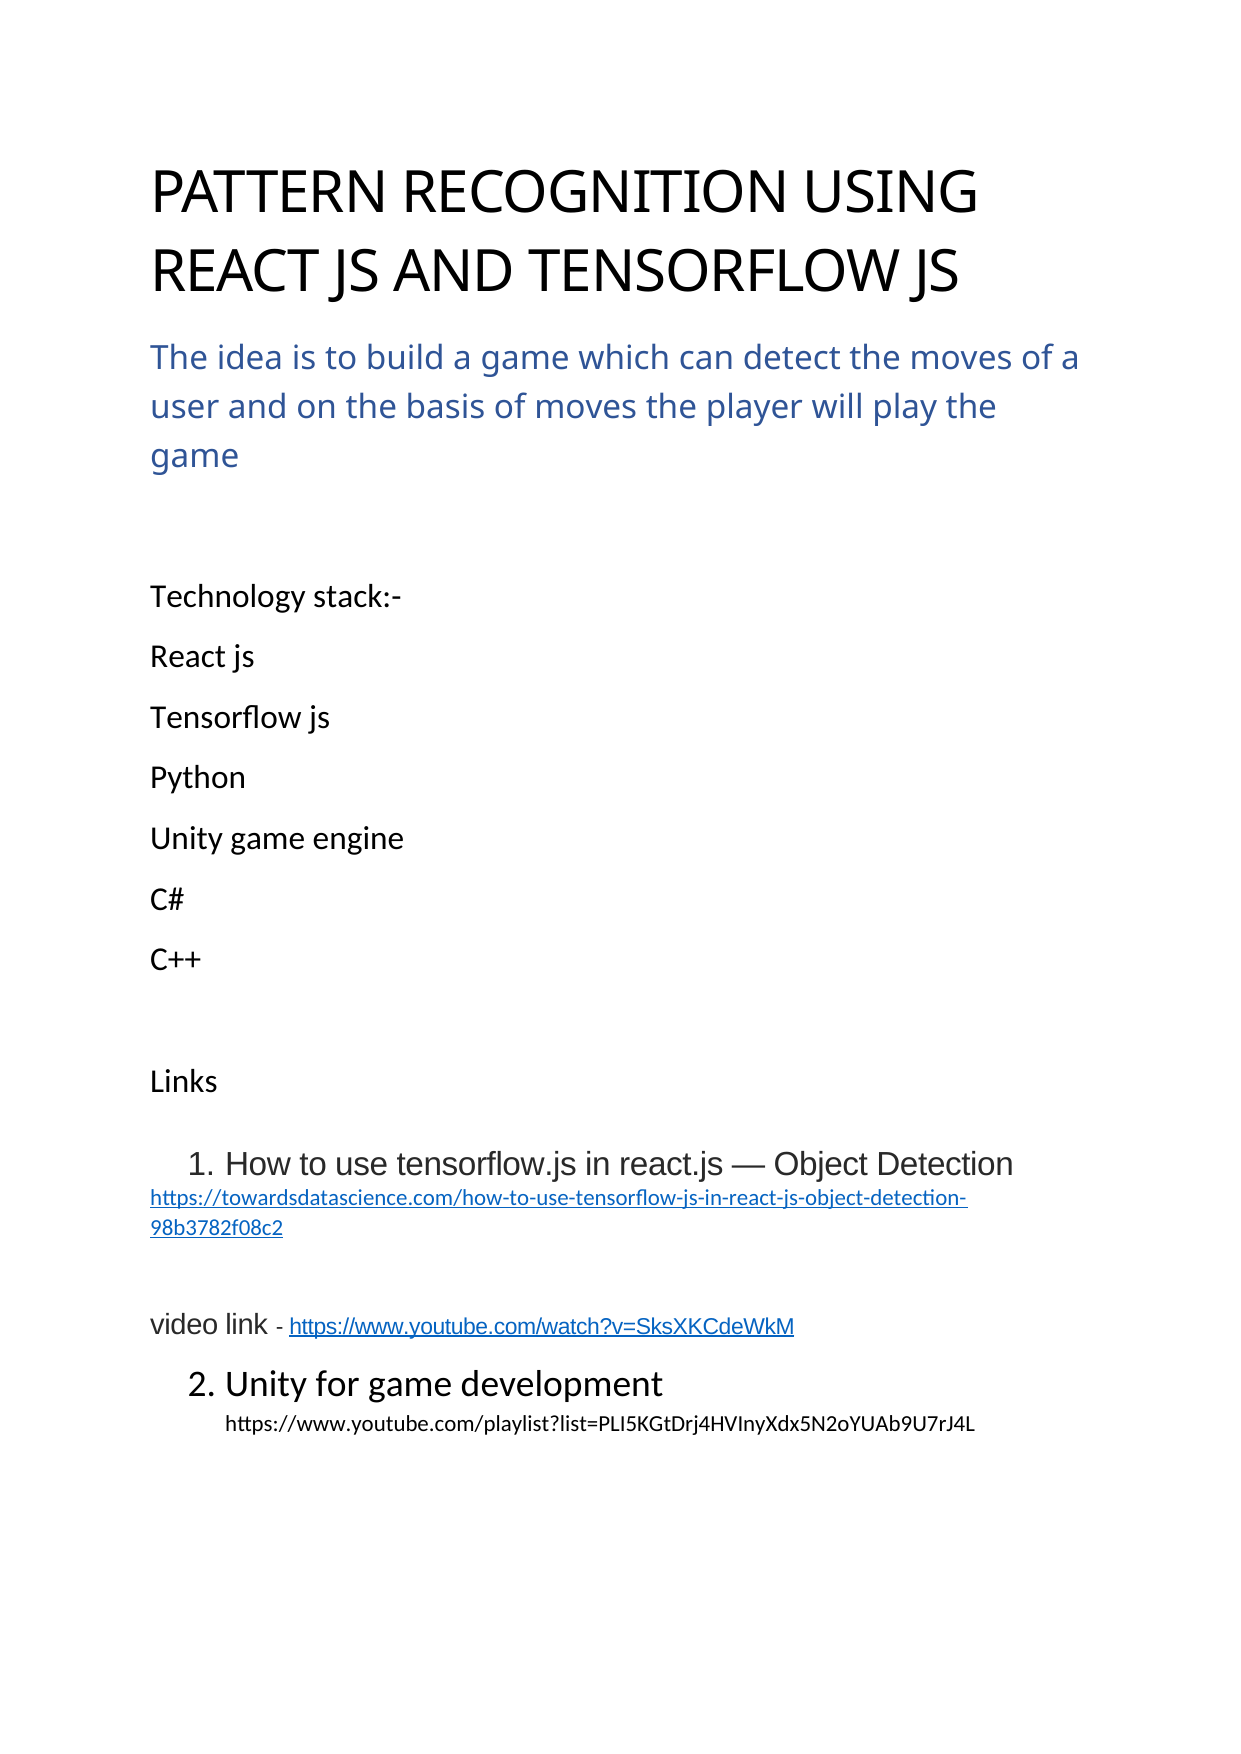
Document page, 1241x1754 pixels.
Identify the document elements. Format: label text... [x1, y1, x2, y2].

text Technology stack:- [150, 574, 1090, 615]
list Unity for game development [187, 1359, 1090, 1405]
text Python [150, 756, 1090, 797]
subtitle The idea is to build a game which can detect the moves of a user and on the basis of moves the player will play the game [150, 334, 1090, 477]
subtitle How to use tensorflow.js in react.js — Object Detection [187, 1120, 1090, 1183]
text C# [150, 878, 1090, 918]
text Tensorflow js [150, 696, 1090, 737]
text video link - https://www.youtube.com/watch?v=SksXKCdeWkM [150, 1307, 1090, 1340]
list https://www.youtube.com/playlist?list=PLI5KGtDrj4HVInyXdx5N2oYUAb9U7rJ4L [225, 1409, 1090, 1437]
text React js [150, 635, 1090, 676]
title PATTERN RECOGNITION USING REACT JS AND TENSORFLOW JS [150, 150, 1090, 309]
text C++ [150, 938, 1090, 979]
text Unity game engine [150, 817, 1090, 858]
text https://towardsdatascience.com/how-to-use-tensorflow-js-in-react-js-object-detection-98b3782f08c2 [150, 1183, 1090, 1241]
text Links [150, 1059, 1090, 1100]
